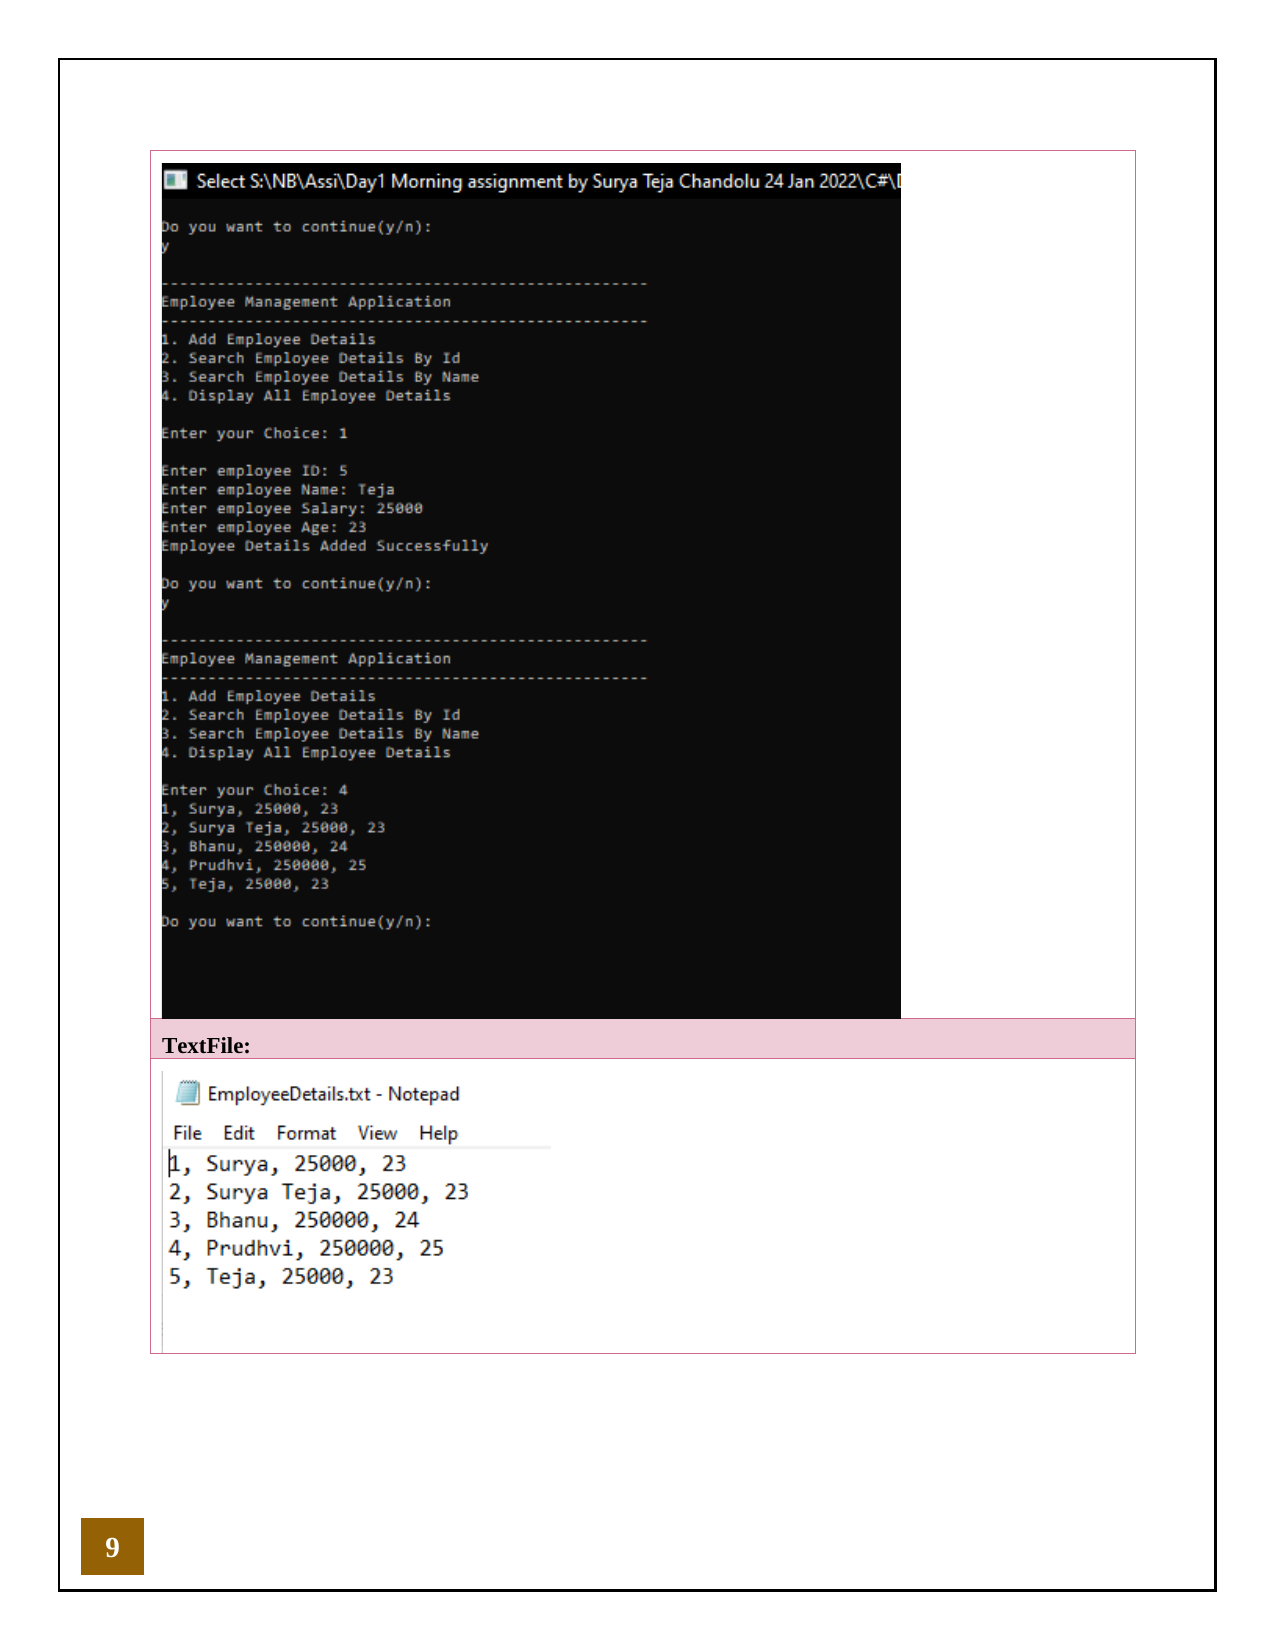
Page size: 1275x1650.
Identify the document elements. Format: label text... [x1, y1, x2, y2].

picture [161, 1071, 551, 1353]
table_cell [151, 1059, 1135, 1353]
table_cell TextFile: [151, 1019, 1135, 1058]
picture [161, 163, 901, 1019]
table_cell [151, 151, 1135, 1018]
